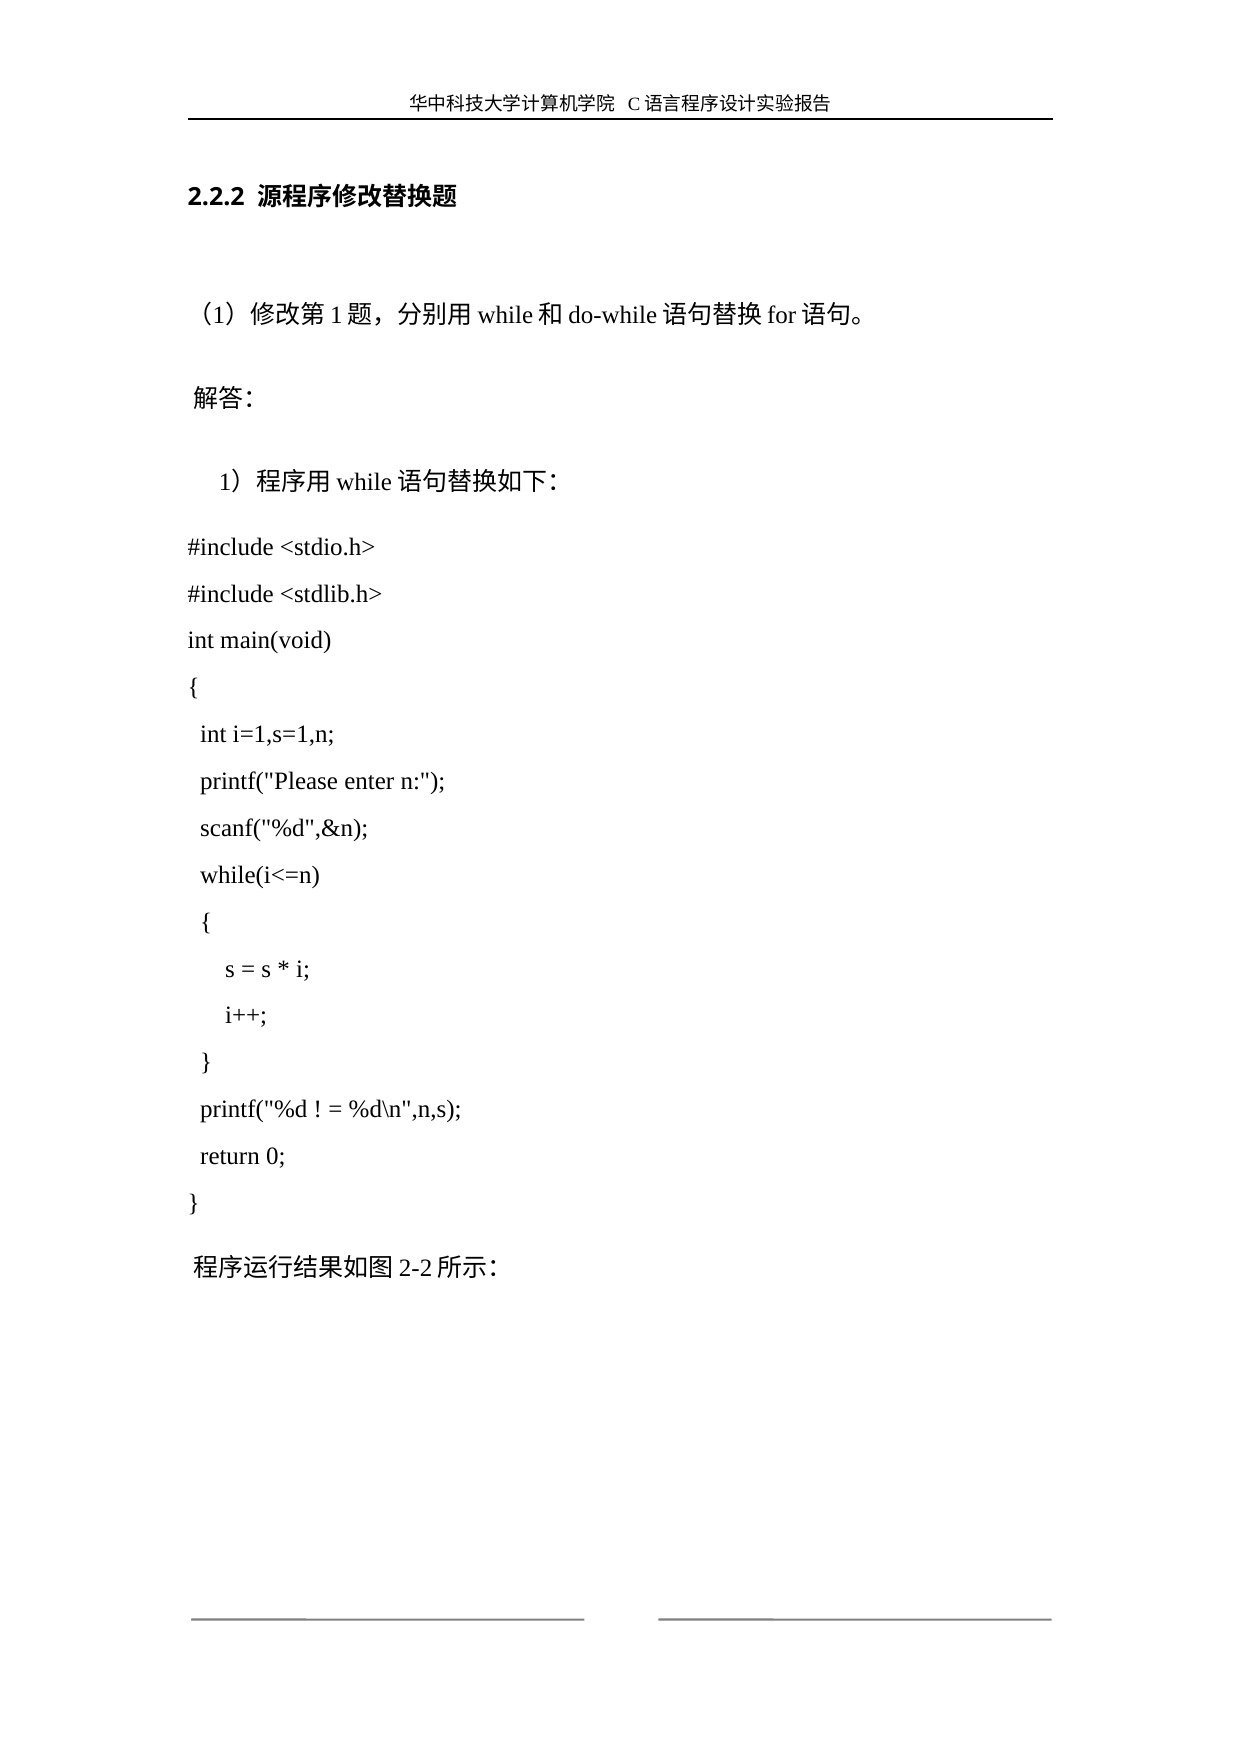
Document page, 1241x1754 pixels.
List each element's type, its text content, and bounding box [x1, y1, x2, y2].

text 程序运行结果如图2-2所示： [187, 1233, 1053, 1298]
subtitle 2.2.2 源程序修改替换题 [187, 162, 1053, 227]
text } [187, 1046, 1053, 1078]
text 解答： [187, 364, 1053, 429]
text 1）程序用while语句替换如下： [187, 447, 1053, 512]
text { [187, 905, 1053, 937]
text s = s * i; [187, 952, 1053, 984]
text #include <stdio.h> [187, 530, 1053, 562]
text printf("Please enter n:"); [187, 764, 1053, 797]
text （1）修改第1题，分别用while和do-while语句替换for语句。 [187, 281, 1053, 346]
text { [187, 671, 1053, 703]
text int i=1,s=1,n; [187, 717, 1053, 750]
text while(i<=n) [187, 858, 1053, 891]
text return 0; [187, 1139, 1053, 1172]
text i++; [187, 999, 1053, 1031]
text scanf("%d",&n); [187, 811, 1053, 844]
text #include <stdlib.h> [187, 577, 1053, 609]
text printf("%d ! = %d\n",n,s); [187, 1092, 1053, 1125]
text } [187, 1186, 1053, 1219]
text int main(void) [187, 624, 1053, 656]
